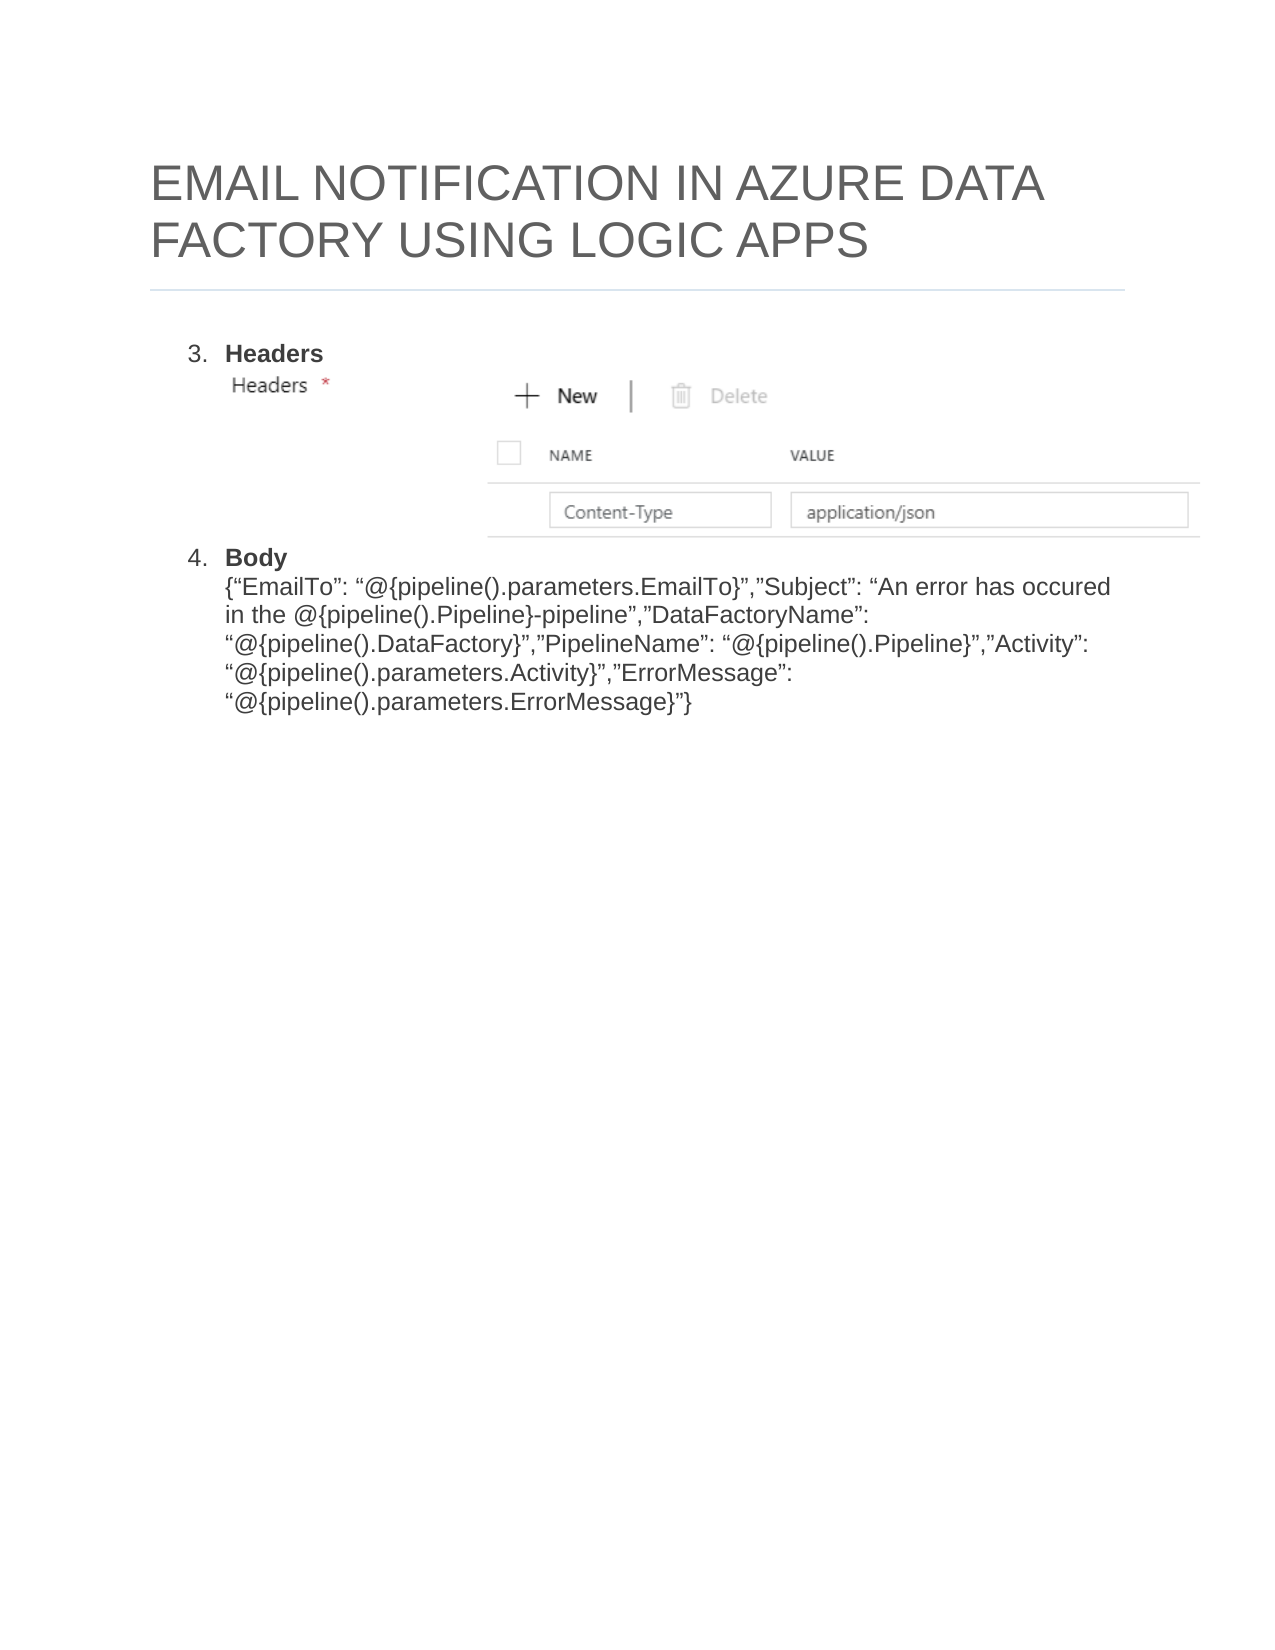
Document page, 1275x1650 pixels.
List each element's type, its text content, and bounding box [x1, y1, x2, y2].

list Body {“EmailTo”: “@{pipeline().parameters.EmailTo}”,”Subject”: “An error has occured in the @{pipeline().Pipeline}-pipeline”,”DataFactoryName”: “@{pipeline().DataFactory}”,”PipelineName”: “@{pipeline().Pipeline}”,”Activity”: “@{pipeline().parameters.Activity}”,”ErrorMessage”: “@{pipeline().parameters.ErrorMessage}”} [187, 543, 1125, 716]
picture [225, 367, 1200, 543]
